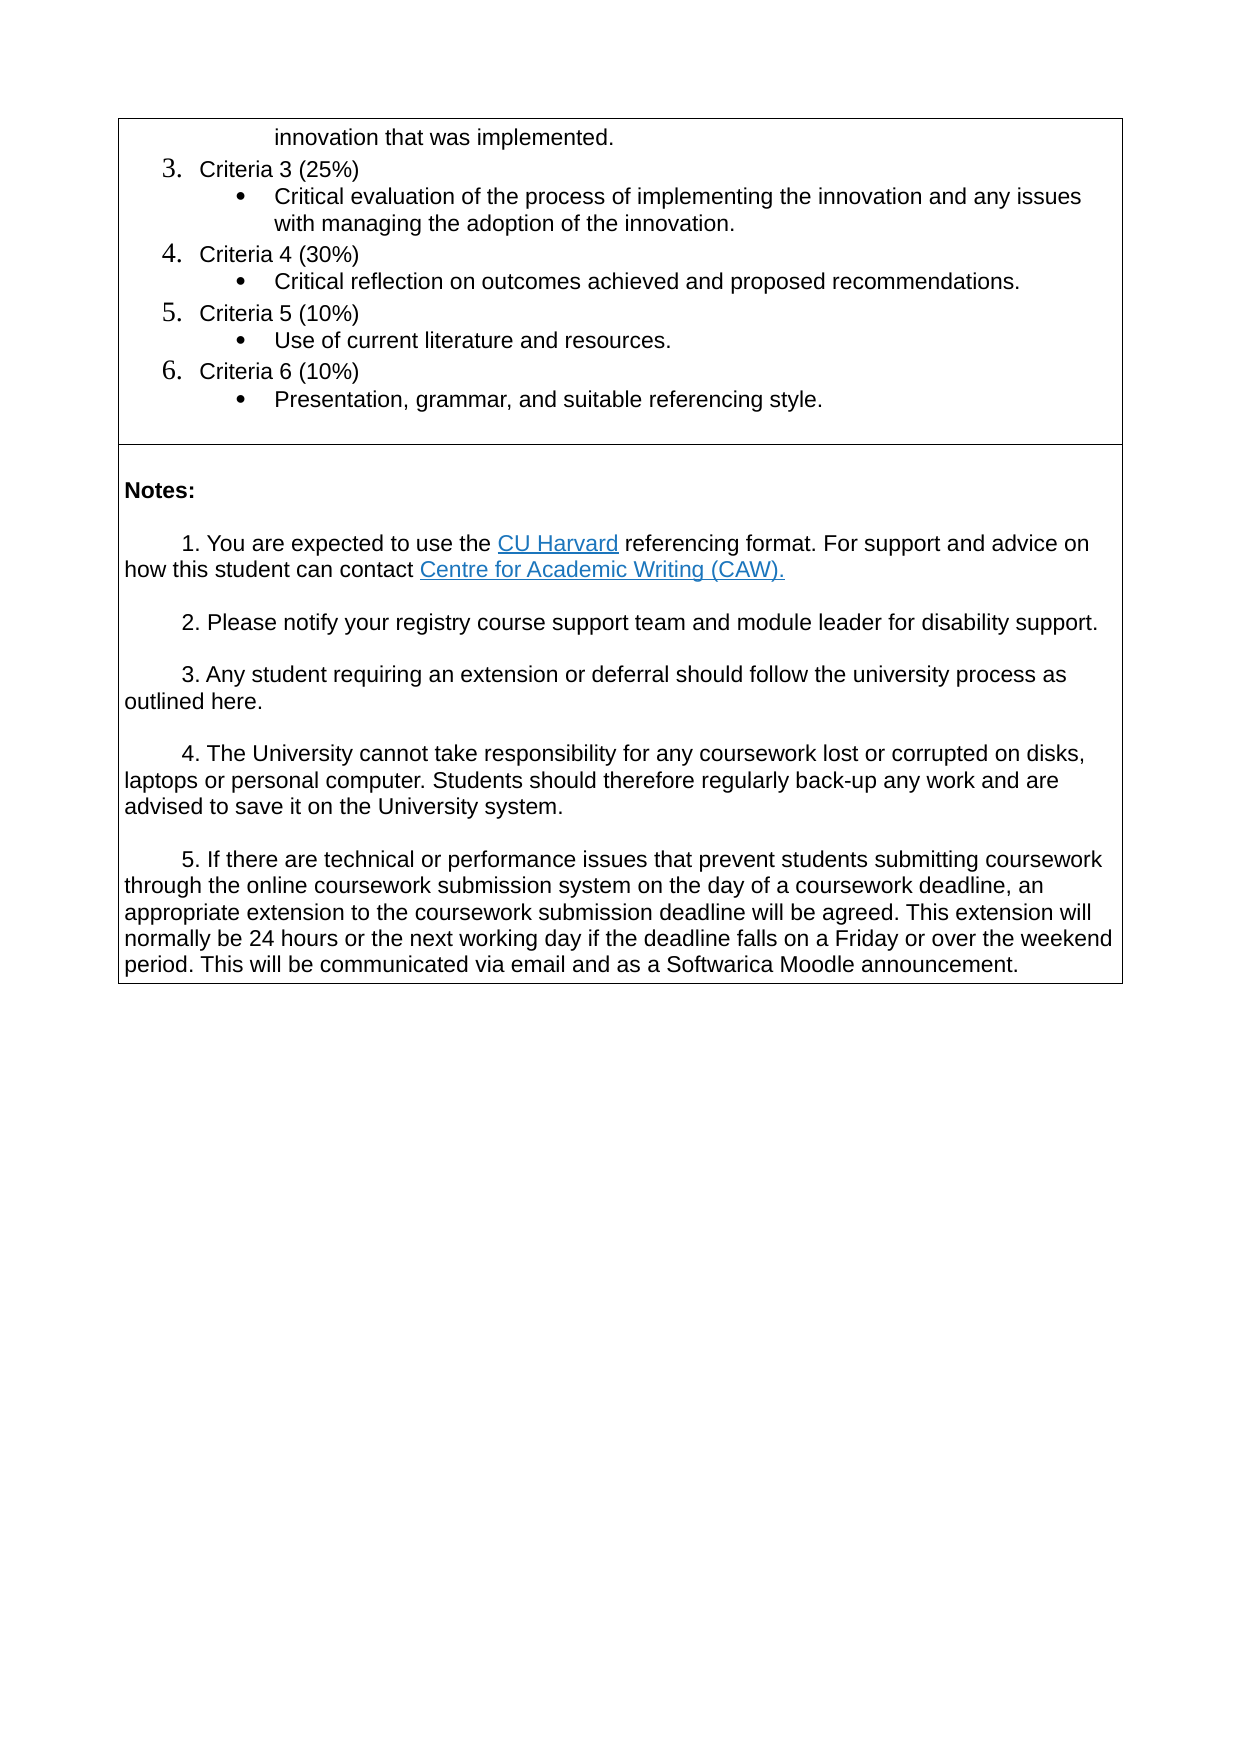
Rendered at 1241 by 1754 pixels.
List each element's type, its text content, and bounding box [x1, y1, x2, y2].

table_cell Notes: 1. You are expected to use the CU Harvard referencing format. For support and advice on how this student can contact Centre for Academic Writing (CAW). 2. Please notify your registry course support team and module leader for disability support. 3. Any student requiring an extension or deferral should follow the university process as outlined here. 4. The University cannot take responsibility for any coursework lost or corrupted on disks, laptops or personal computer. Students should therefore regularly back-up any work and are advised to save it on the University system. 5. If there are technical or performance issues that prevent students submitting coursework through the online coursework submission system on the day of a coursework deadline, an appropriate extension to the coursework submission deadline will be agreed. This extension will normally be 24 hours or the next working day if the deadline falls on a Friday or over the weekend period. This will be communicated via email and as a Softwarica Moodle announcement. [119, 445, 1122, 983]
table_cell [119, 119, 1122, 444]
